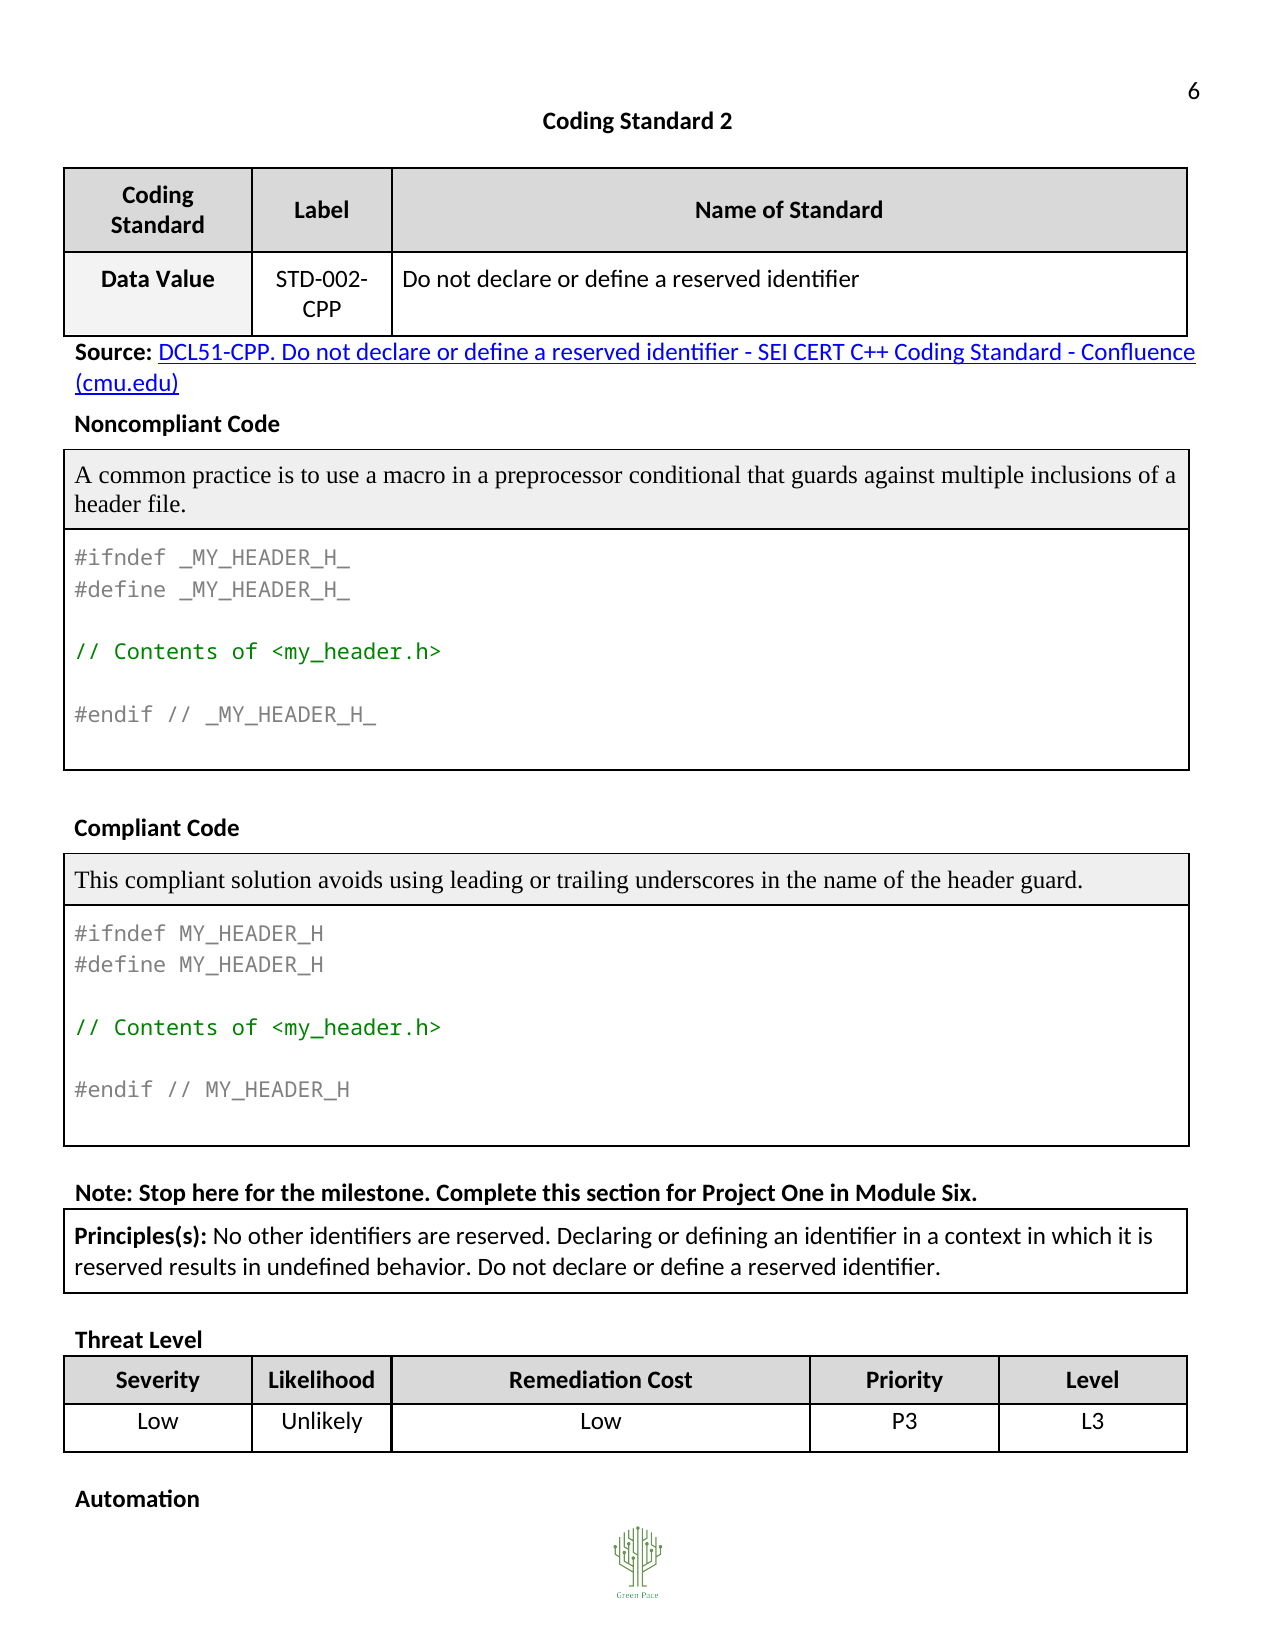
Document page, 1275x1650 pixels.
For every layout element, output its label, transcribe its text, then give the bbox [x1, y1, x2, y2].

text Note: Stop here for the milestone. Complete this section for Project One in Module Six. [75, 1177, 1200, 1208]
table_cell Unlikely [253, 1405, 390, 1451]
table_cell Data Value [65, 253, 251, 334]
table_cell Low [65, 1405, 251, 1451]
text Source: ﻿​﻿﻿﻿DCL51-CPP. Do not declare or define a reserved identifier - SEI CERT C++ Coding Standard - Confluence (cmu.edu) [75, 337, 1200, 398]
table_cell #ifndef MY_HEADER_H #define MY_HEADER_H // Contents of <my_header.h> #endif // MY_HEADER_H [65, 906, 1188, 1145]
table_cell L3 [1000, 1405, 1186, 1451]
table_cell A common practice is to use a macro in a preprocessor conditional that guards against multiple inclusions of a header file. [65, 450, 1188, 528]
table_cell Do not declare or define a reserved identifier [393, 253, 1186, 334]
table_header Compliant Code [64, 802, 1189, 853]
subtitle Coding Standard 2 [75, 106, 1200, 136]
table_cell #ifndef _MY_HEADER_H_ #define _MY_HEADER_H_ // Contents of <my_header.h> #endif // _MY_HEADER_H_ [65, 530, 1188, 769]
picture [605, 1521, 670, 1606]
table_cell STD-002-CPP [253, 253, 391, 334]
text Automation [75, 1483, 1200, 1514]
table_header Label [253, 169, 391, 251]
table_cell Low [393, 1405, 809, 1451]
table_header Noncompliant Code [64, 398, 1189, 449]
table_header Level [1000, 1357, 1186, 1403]
table_header Coding Standard [65, 169, 251, 251]
table_header Likelihood [253, 1357, 390, 1403]
text Threat Level [75, 1324, 1200, 1355]
table_header Principles(s): No other identifiers are reserved. Declaring or defining an identifier in a context in which it is reserved results in undefined behavior. Do not declare or define a reserved identifier. [65, 1210, 1186, 1292]
table_header Priority [811, 1357, 998, 1403]
table_cell This compliant solution avoids using leading or trailing underscores in the name of the header guard. [65, 854, 1188, 904]
table_header Severity [65, 1357, 251, 1403]
table_cell P3 [811, 1405, 998, 1451]
table_header Remediation Cost [393, 1357, 809, 1403]
table_header Name of Standard [393, 169, 1186, 251]
